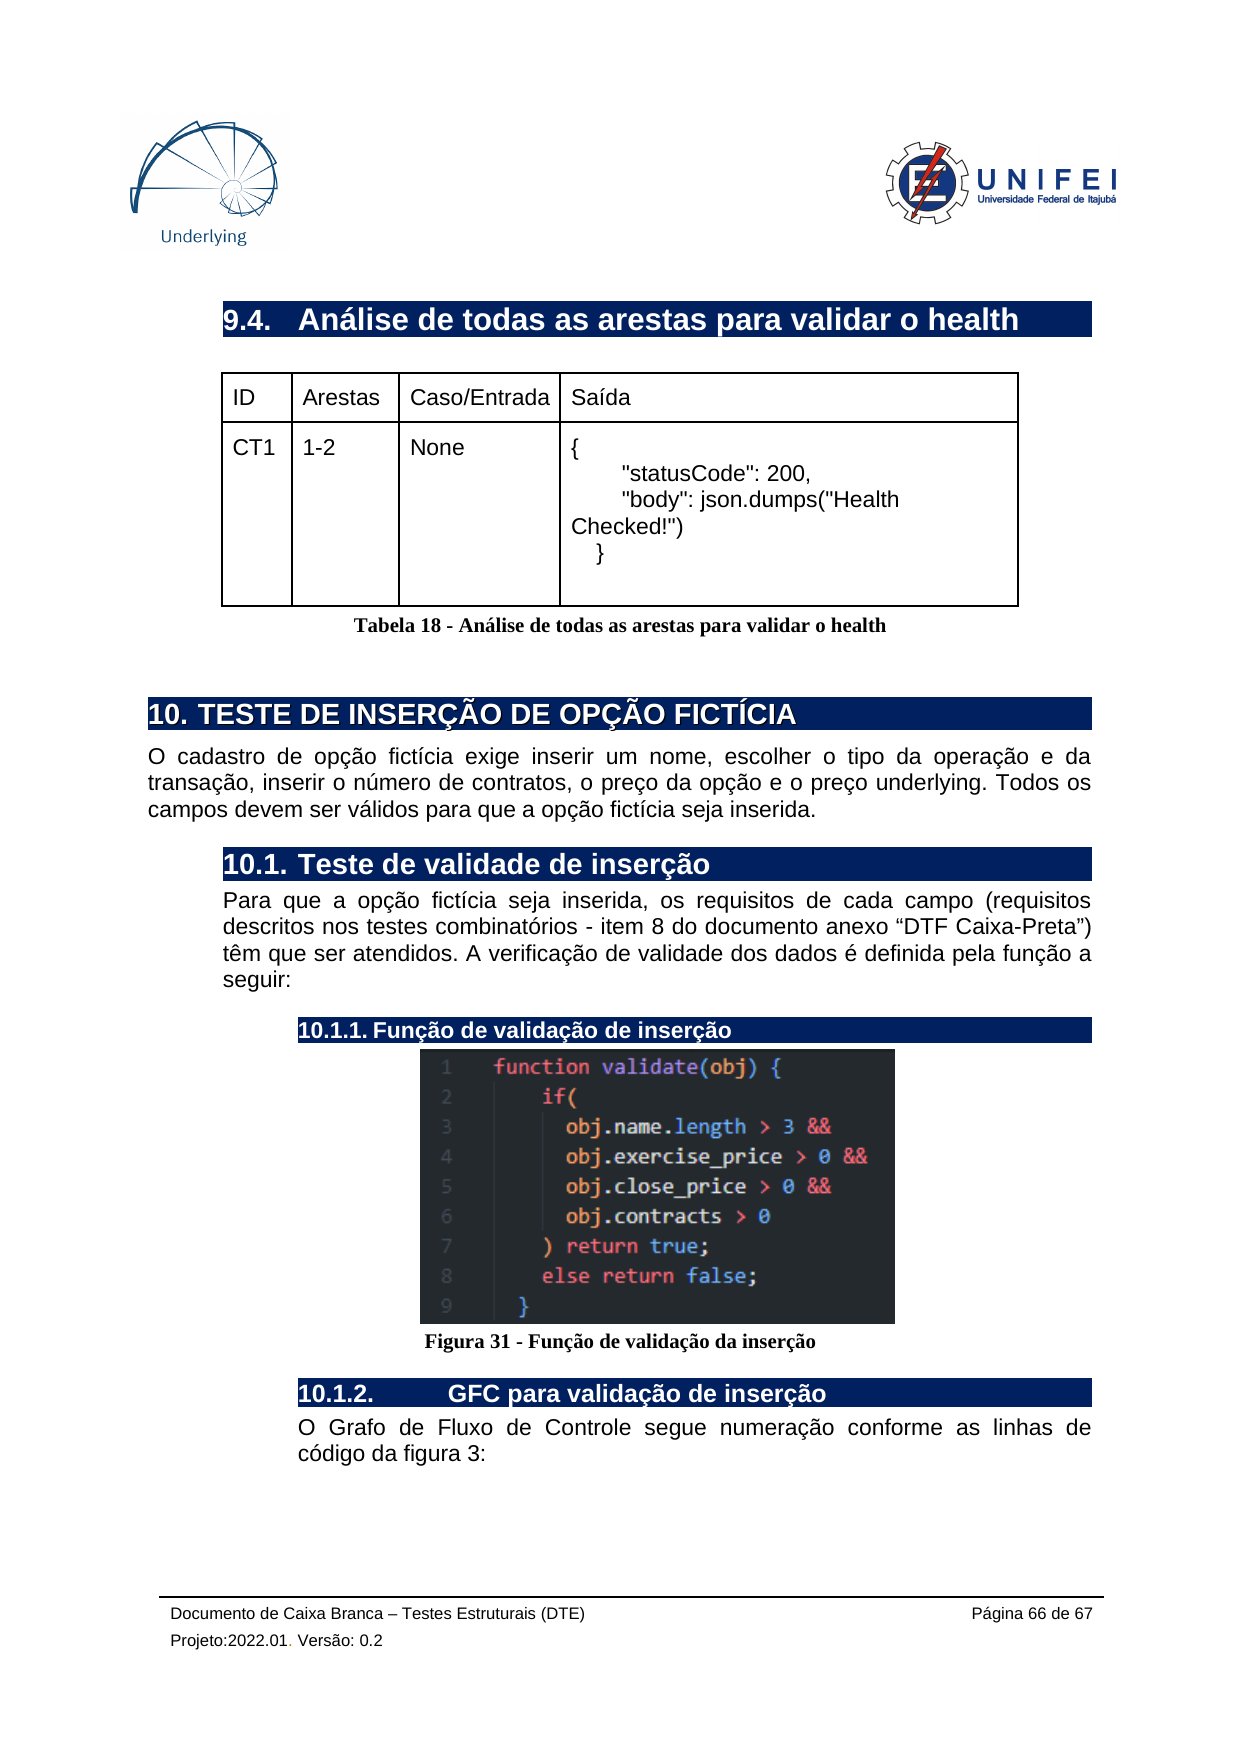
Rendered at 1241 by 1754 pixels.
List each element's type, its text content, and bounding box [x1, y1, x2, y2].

subtitle Função de validação de inserção [298, 1017, 1092, 1043]
picture [120, 114, 291, 252]
table_header Saída [561, 374, 1017, 421]
table_header ID [223, 374, 291, 421]
text O Grafo de Fluxo de Controle segue numeração conforme as linhas de código da figura 3: [298, 1413, 1092, 1466]
picture [880, 138, 1120, 228]
table_header Arestas [293, 374, 398, 421]
table_header Caso/Entrada [400, 374, 559, 421]
text Tabela 18 - Análise de todas as arestas para validar o health [148, 613, 1092, 637]
subtitle Análise de todas as arestas para validar o health [223, 301, 1092, 337]
text Para que a opção fictícia seja inserida, os requisitos de cada campo (requisitos descritos nos testes combinatórios - item 8 do documento anexo “DTF Caixa-Preta”) têm que ser atendidos. A verificação de validade dos dados é definida pela função a seguir: [223, 887, 1092, 992]
text O cadastro de opção fictícia exige inserir um nome, escolher o tipo da operação e da transação, inserir o número de contratos, o preço da opção e o preço underlying. Todos os campos devem ser válidos para que a opção fictícia seja inserida. [148, 743, 1092, 822]
picture [420, 1049, 895, 1324]
table_cell None [400, 423, 559, 604]
subtitle Teste de validade de inserção [223, 847, 1092, 881]
subtitle Teste de inserção de opção fictícia [148, 697, 1092, 730]
table_cell { "statusCode": 200, "body": json.dumps("Health Checked!") } [561, 423, 1017, 604]
table_cell 1-2 [293, 423, 398, 604]
table_cell CT1 [223, 423, 291, 604]
subtitle GFC para validação de inserção [298, 1378, 1092, 1407]
